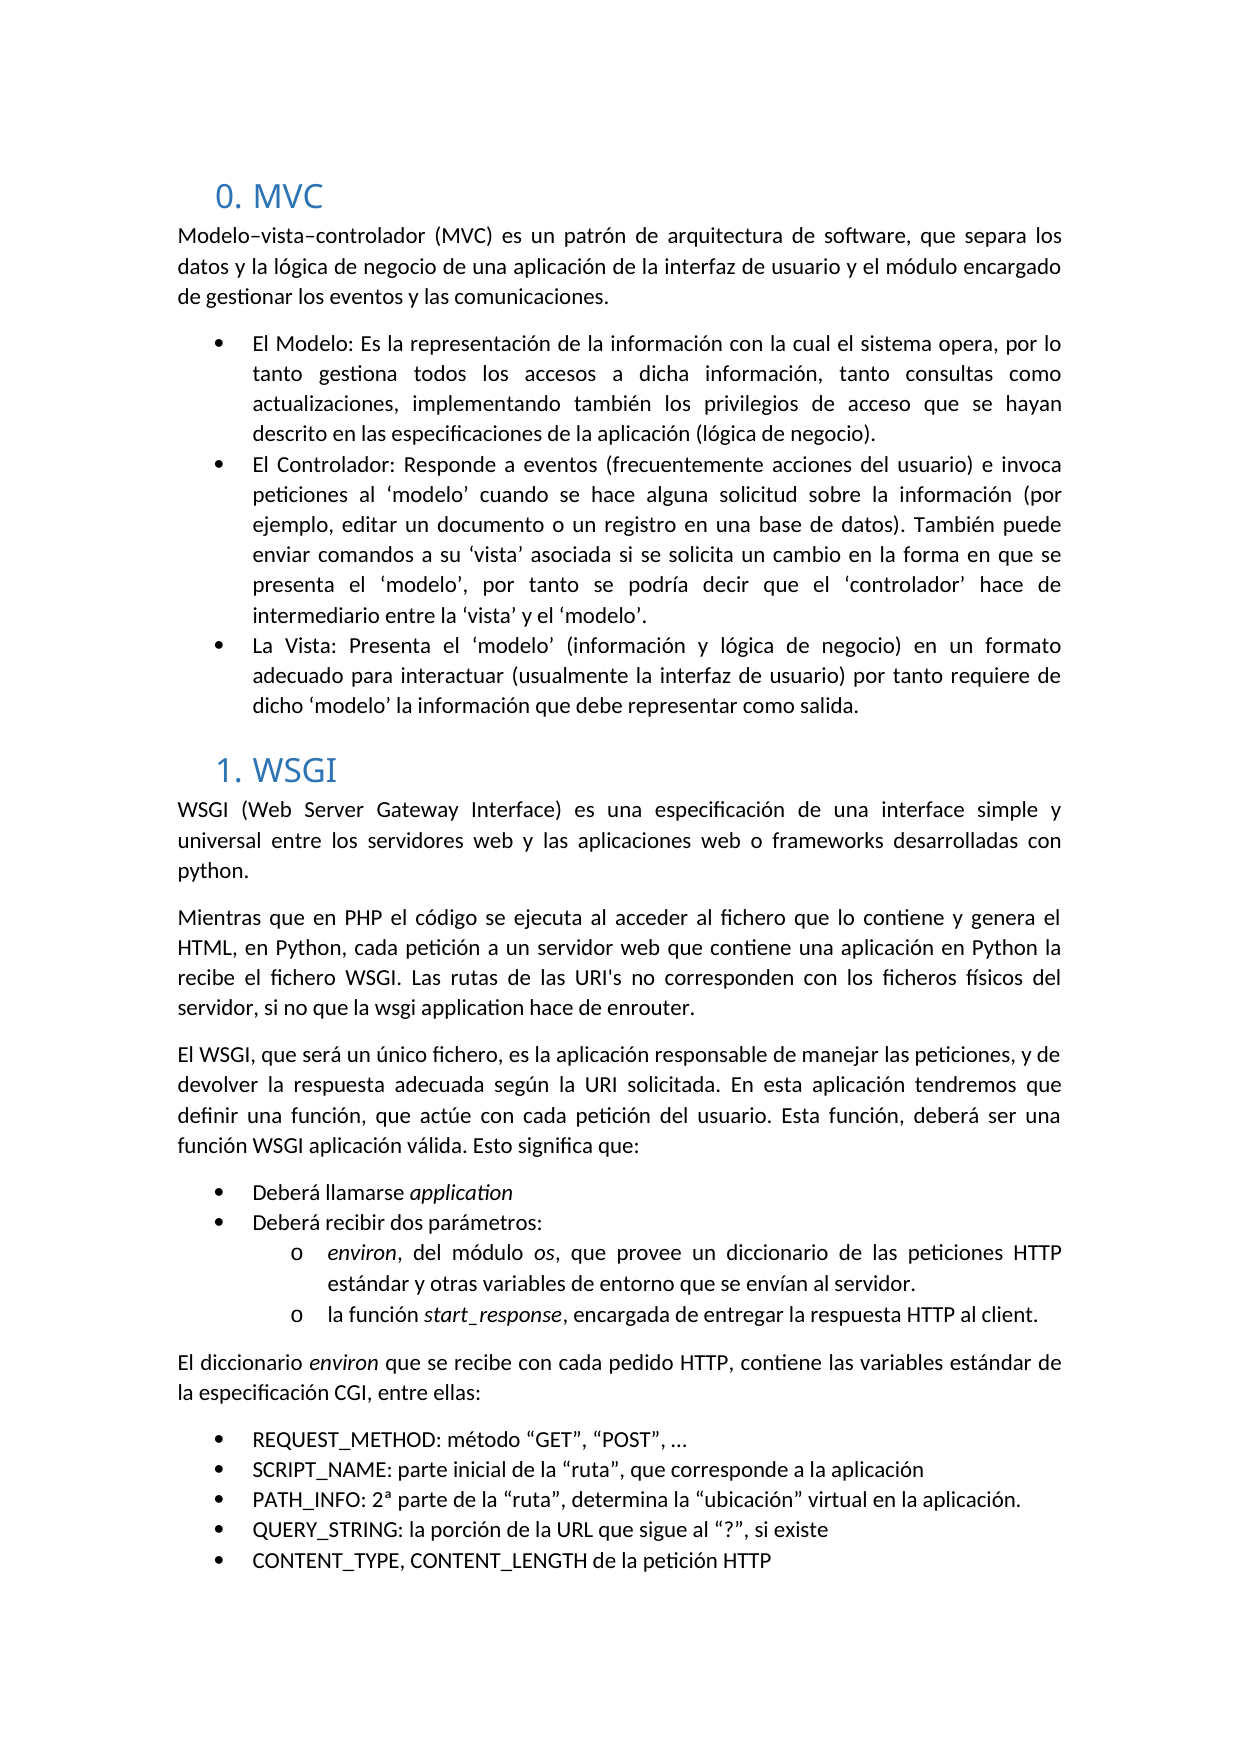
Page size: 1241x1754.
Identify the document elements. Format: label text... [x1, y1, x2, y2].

list environ, del módulo os, que provee un diccionario de las peticiones HTTP estándar y otras variables de entorno que se envían al servidor. [290, 1238, 1063, 1298]
text Modelo–vista–controlador (MVC) es un patrón de arquitectura de software, que separa los datos y la lógica de negocio de una aplicación de la interfaz de usuario y el módulo encargado de gestionar los eventos y las comunicaciones. [177, 222, 1063, 310]
list Deberá recibir dos parámetros: [215, 1208, 1063, 1236]
list Deberá llamarse application [215, 1178, 1063, 1206]
list la función start_response, encargada de entregar la respuesta HTTP al client. [290, 1300, 1063, 1329]
subtitle MVC [215, 173, 1063, 218]
list SCRIPT_NAME: parte inicial de la “ruta”, que corresponde a la aplicación [215, 1455, 1063, 1483]
list La Vista: Presenta el ‘modelo’ (información y lógica de negocio) en un formato adecuado para interactuar (usualmente la interfaz de usuario) por tanto requiere de dicho ‘modelo’ la información que debe representar como salida. [215, 631, 1063, 719]
text WSGI (Web Server Gateway Interface) es una especificación de una interface simple y universal entre los servidores web y las aplicaciones web o frameworks desarrolladas con python. [177, 796, 1063, 884]
text El WSGI, que será un único fichero, es la aplicación responsable de manejar las peticiones, y de devolver la respuesta adecuada según la URI solicitada. En esta aplicación tendremos que definir una función, que actúe con cada petición del usuario. Esta función, deberá ser una función WSGI aplicación válida. Esto significa que: [177, 1040, 1063, 1159]
list REQUEST_METHOD: método “GET”, “POST”, … [215, 1425, 1063, 1453]
text Mientras que en PHP el código se ejecuta al acceder al fichero que lo contiene y genera el HTML, en Python, cada petición a un servidor web que contiene una aplicación en Python la recibe el fichero WSGI. Las rutas de las URI's no corresponden con los ficheros físicos del servidor, si no que la wsgi application hace de enrouter. [177, 903, 1063, 1021]
list El Modelo: Es la representación de la información con la cual el sistema opera, por lo tanto gestiona todos los accesos a dicha información, tanto consultas como actualizaciones, implementando también los privilegios de acceso que se hayan descrito en las especificaciones de la aplicación (lógica de negocio). [215, 329, 1063, 447]
list El Controlador: Responde a eventos (frecuentemente acciones del usuario) e invoca peticiones al ‘modelo’ cuando se hace alguna solicitud sobre la información (por ejemplo, editar un documento o un registro en una base de datos). También puede enviar comandos a su ‘vista’ asociada si se solicita un cambio en la forma en que se presenta el ‘modelo’, por tanto se podría decir que el ‘controlador’ hace de intermediario entre la ‘vista’ y el ‘modelo’. [215, 450, 1063, 629]
list PATH_INFO: 2ª parte de la “ruta”, determina la “ubicación” virtual en la aplicación. [215, 1485, 1063, 1513]
subtitle WSGI [215, 747, 1063, 792]
list QUERY_STRING: la porción de la URL que sigue al “?”, si existe [215, 1516, 1063, 1544]
text El diccionario environ que se recibe con cada pedido HTTP, contiene las variables estándar de la especificación CGI, entre ellas: [177, 1348, 1063, 1406]
list CONTENT_TYPE, CONTENT_LENGTH de la petición HTTP [215, 1546, 1063, 1574]
